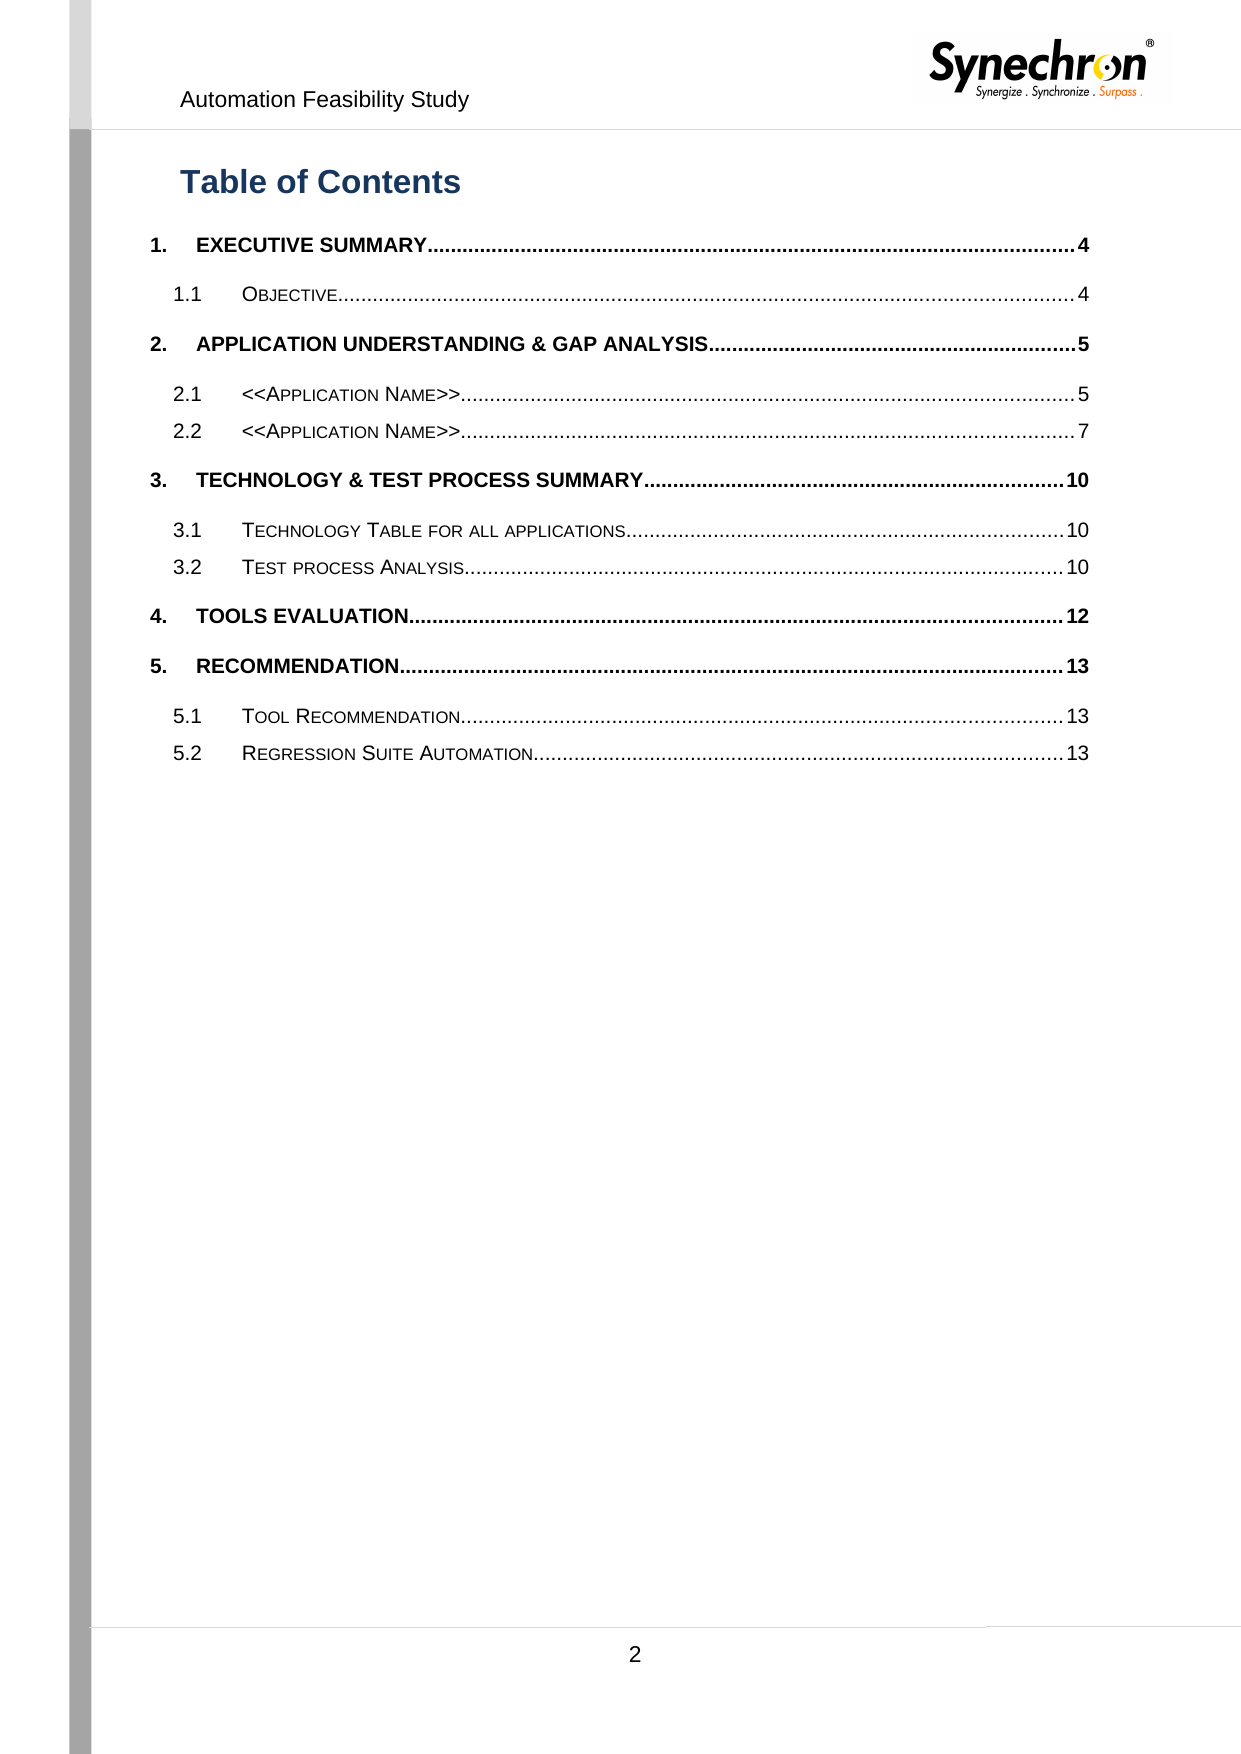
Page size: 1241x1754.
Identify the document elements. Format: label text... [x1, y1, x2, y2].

text 5.1 Tool Recommendation 13 [173, 703, 1090, 727]
text 3.2 Test process Analysis 10 [173, 555, 1090, 579]
text Table of Contents [180, 162, 1090, 201]
picture [1045, 32, 1173, 108]
text 1. Executive Summary 4 [150, 233, 1090, 257]
text 4. Tools Evaluation 12 [150, 604, 1090, 628]
text 1.1 Objective 4 [173, 282, 1090, 306]
text 5.2 Regression Suite Automation 13 [173, 741, 1090, 764]
text 2.1 <<Application Name>> 5 [173, 381, 1090, 405]
text 2. Application Understanding & Gap Analysis 5 [150, 332, 1090, 356]
text 3. Technology & Test Process Summary 10 [150, 468, 1090, 492]
text 2.2 <<Application Name>> 7 [173, 418, 1090, 442]
text 5. Recommendation 13 [150, 654, 1090, 678]
text 3.1 Technology Table for all applications 10 [173, 518, 1090, 542]
